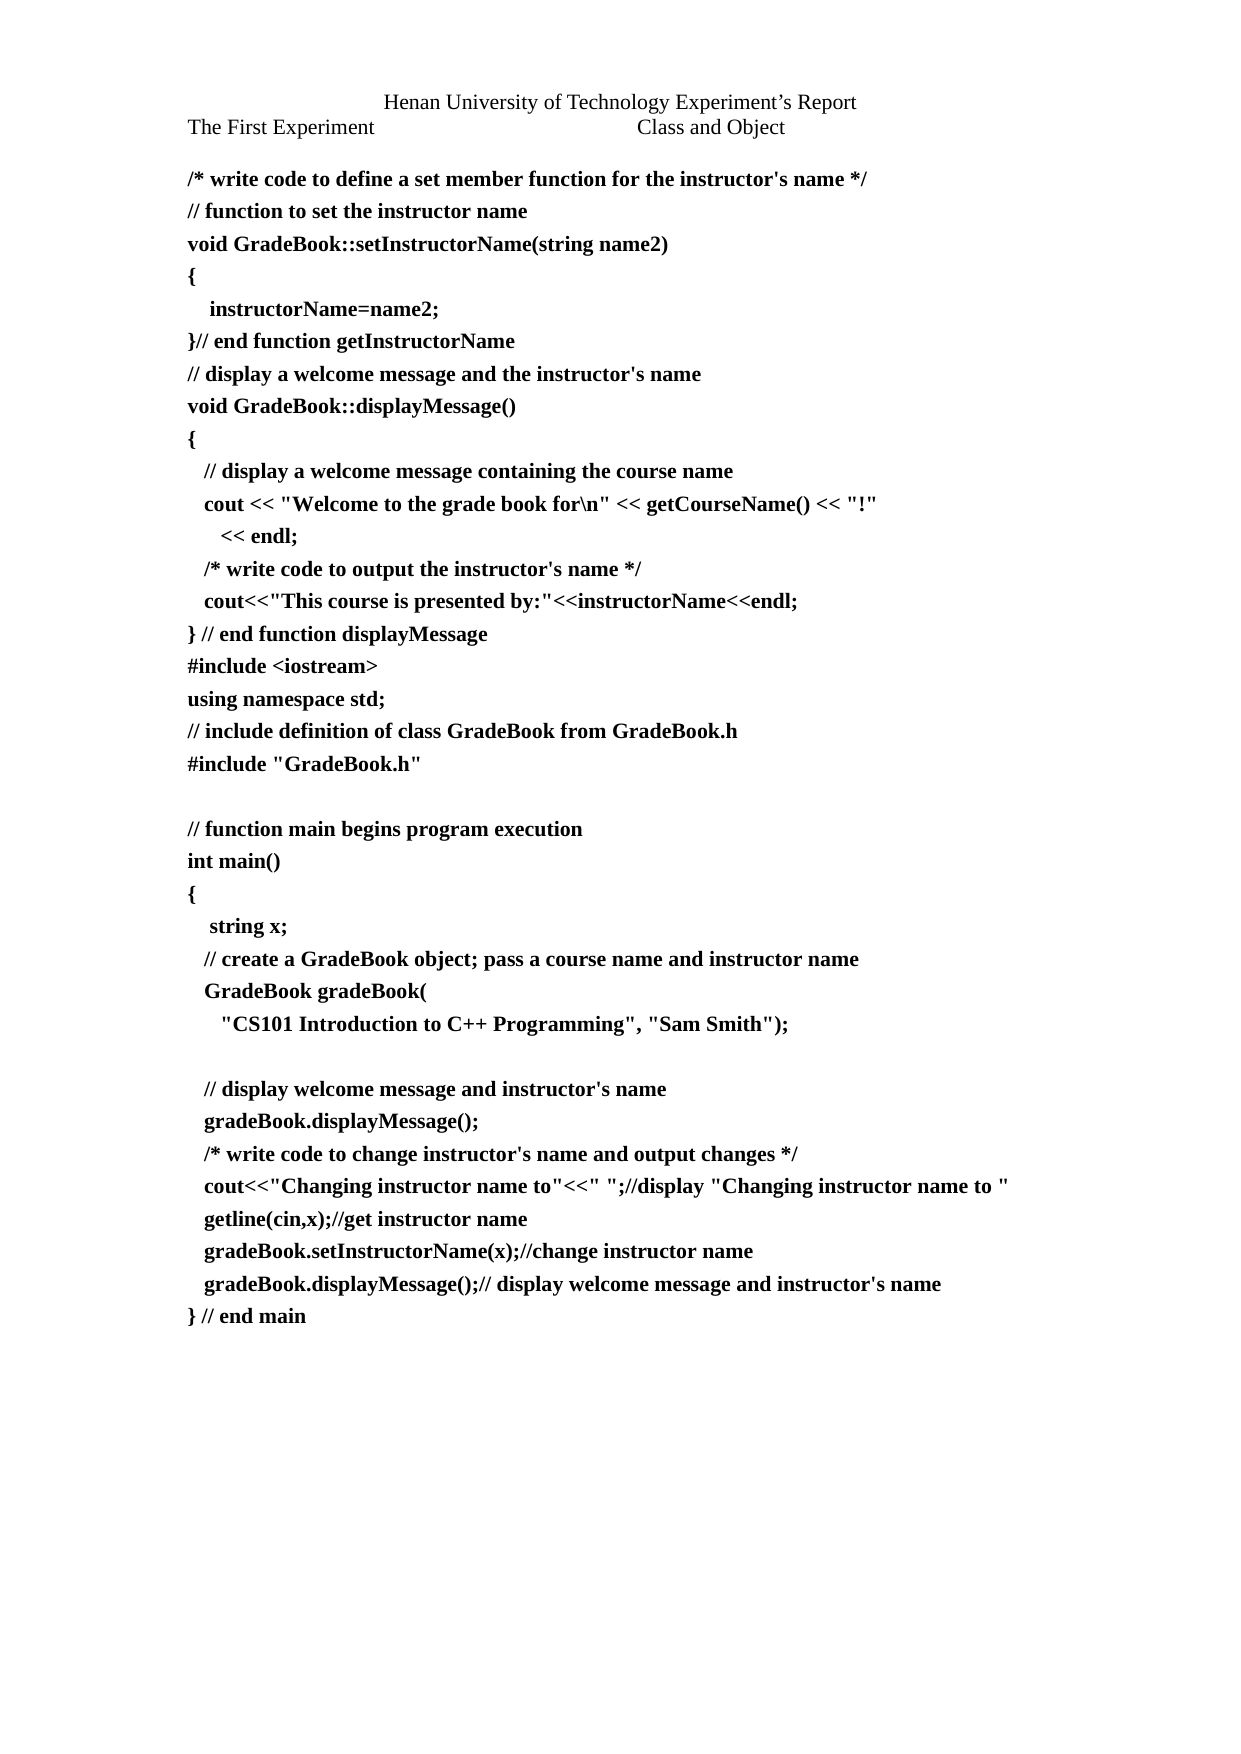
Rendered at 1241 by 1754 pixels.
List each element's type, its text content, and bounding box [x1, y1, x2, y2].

text // display welcome message and instructor's name [187, 1072, 1053, 1104]
text void GradeBook::displayMessage() [187, 389, 1053, 422]
text gradeBook.displayMessage(); [187, 1104, 1053, 1137]
text #include "GradeBook.h" [187, 747, 1053, 779]
text "CS101 Introduction to C++ Programming", "Sam Smith"); [187, 1007, 1053, 1039]
text void GradeBook::setInstructorName(string name2) [187, 227, 1053, 259]
text // create a GradeBook object; pass a course name and instructor name [187, 942, 1053, 974]
text /* write code to change instructor's name and output changes */ [187, 1137, 1053, 1169]
text /* write code to define a set member function for the instructor's name */ [187, 162, 1053, 194]
text // function to set the instructor name [187, 194, 1053, 227]
text } // end function displayMessage [187, 617, 1053, 649]
text string x; [187, 909, 1053, 942]
text using namespace std; [187, 682, 1053, 714]
text { [187, 259, 1053, 292]
text { [187, 422, 1053, 454]
text instructorName=name2; [187, 292, 1053, 324]
text // display a welcome message and the instructor's name [187, 357, 1053, 389]
text // function main begins program execution [187, 812, 1053, 844]
text << endl; [187, 519, 1053, 552]
text // include definition of class GradeBook from GradeBook.h [187, 714, 1053, 747]
text int main() [187, 844, 1053, 877]
text } // end main [187, 1299, 1053, 1332]
text /* write code to output the instructor's name */ [187, 552, 1053, 584]
text { [187, 877, 1053, 909]
text cout<<"Changing instructor name to"<<" ";//display "Changing instructor name to " [187, 1169, 1053, 1202]
text GradeBook gradeBook( [187, 974, 1053, 1007]
text gradeBook.displayMessage();// display welcome message and instructor's name [187, 1267, 1053, 1299]
text getline(cin,x);//get instructor name [187, 1202, 1053, 1234]
text #include <iostream> [187, 649, 1053, 682]
text gradeBook.setInstructorName(x);//change instructor name [187, 1234, 1053, 1267]
text // display a welcome message containing the course name [187, 454, 1053, 487]
text cout << "Welcome to the grade book for\n" << getCourseName() << "!" [187, 487, 1053, 519]
text }// end function getInstructorName [187, 324, 1053, 357]
text cout<<"This course is presented by:"<<instructorName<<endl; [187, 584, 1053, 617]
